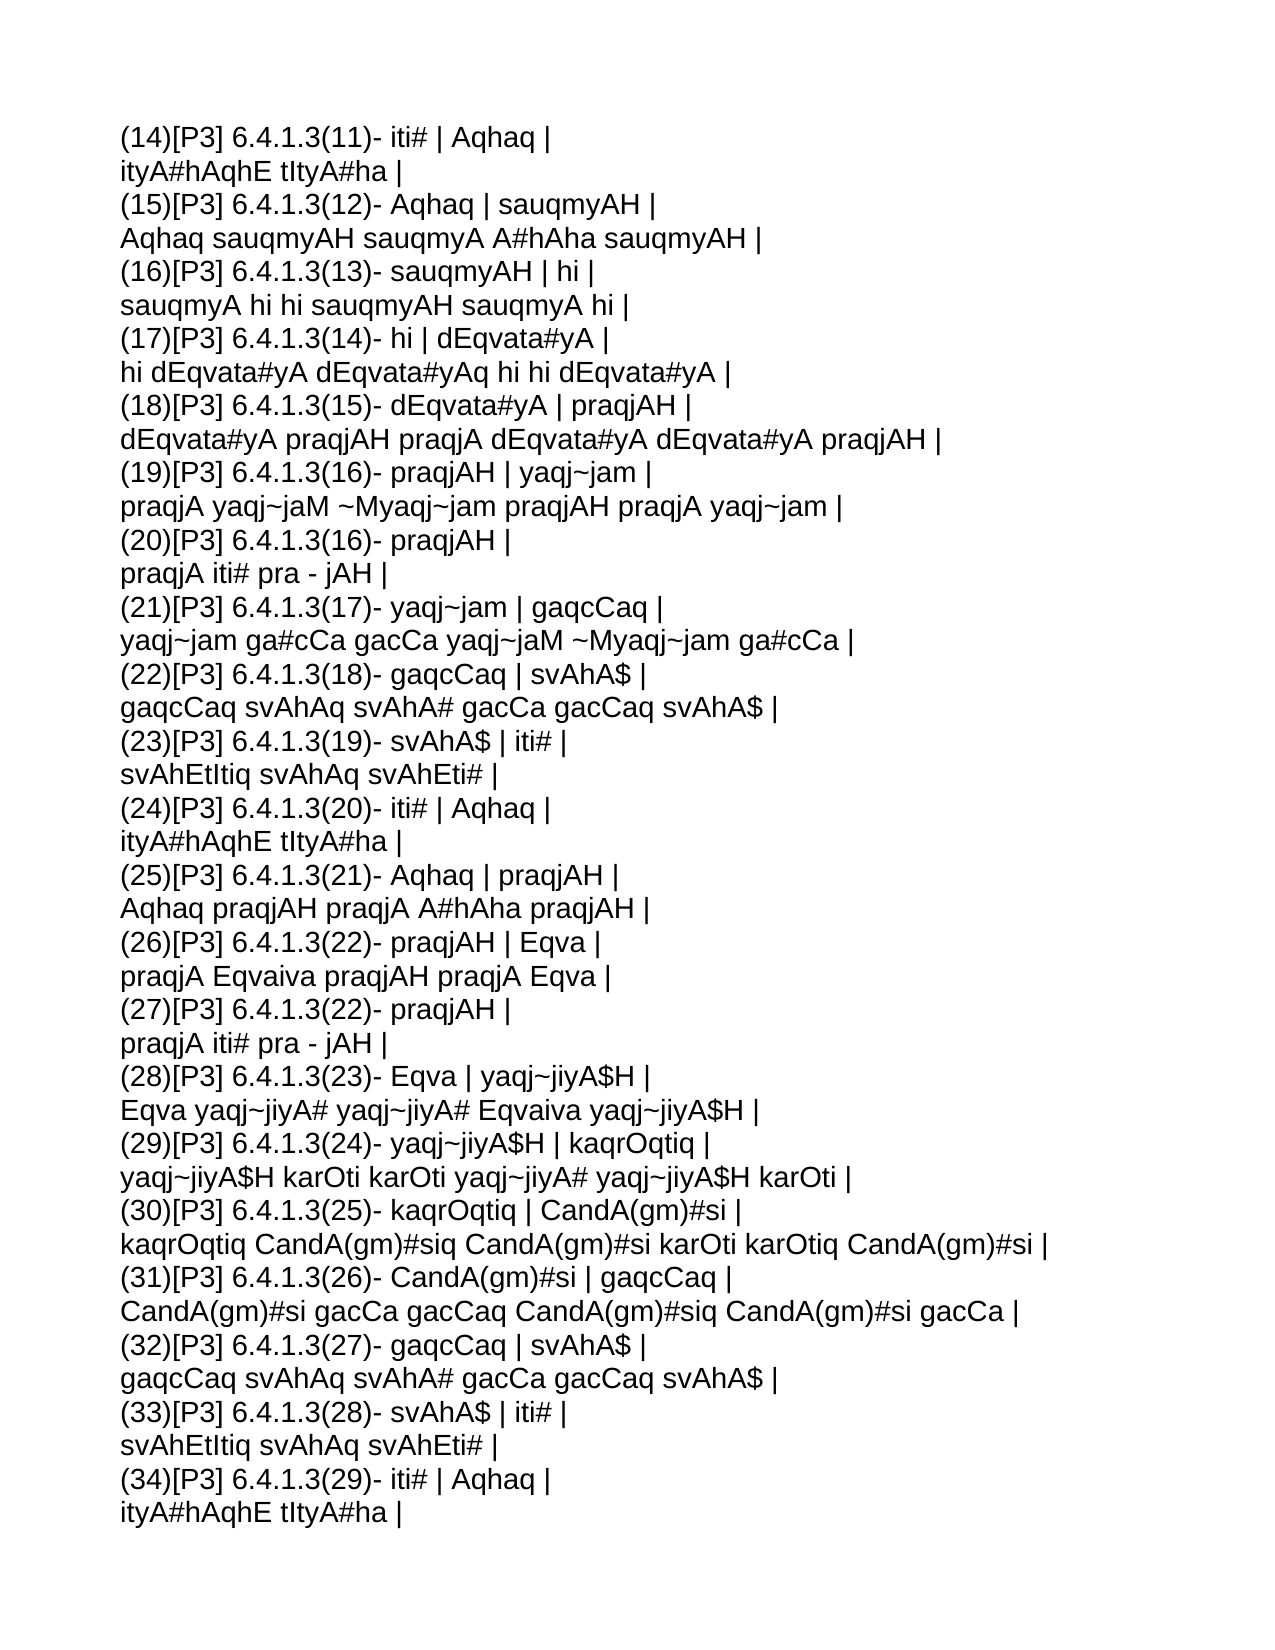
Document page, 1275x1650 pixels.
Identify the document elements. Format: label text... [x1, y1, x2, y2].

text (27)[P3] 6.4.1.3(22)- praqjAH | [120, 992, 1200, 1026]
text (23)[P3] 6.4.1.3(19)- svAhA$ | iti# | [120, 724, 1200, 757]
text praqjA iti# pra - jAH | [120, 556, 1200, 589]
text (33)[P3] 6.4.1.3(28)- svAhA$ | iti# | [120, 1394, 1200, 1428]
text yaqj~jiyA$H karOti karOti yaqj~jiyA# yaqj~jiyA$H karOti | [120, 1160, 1200, 1193]
text sauqmyA hi hi sauqmyAH sauqmyA hi | [120, 288, 1200, 321]
text (16)[P3] 6.4.1.3(13)- sauqmyAH | hi | [120, 254, 1200, 288]
text ityA#hAqhE tItyA#ha | [120, 1495, 1200, 1529]
text (28)[P3] 6.4.1.3(23)- Eqva | yaqj~jiyA$H | [120, 1059, 1200, 1093]
text ityA#hAqhE tItyA#ha | [120, 824, 1200, 858]
text kaqrOqtiq CandA(gm)#siq CandA(gm)#si karOti karOtiq CandA(gm)#si | [120, 1227, 1200, 1260]
text Aqhaq sauqmyAH sauqmyA A#hAha sauqmyAH | [120, 221, 1200, 254]
text praqjA Eqvaiva praqjAH praqjA Eqva | [120, 958, 1200, 992]
text hi dEqvata#yA dEqvata#yAq hi hi dEqvata#yA | [120, 355, 1200, 388]
text dEqvata#yA praqjAH praqjA dEqvata#yA dEqvata#yA praqjAH | [120, 422, 1200, 455]
text svAhEtItiq svAhAq svAhEti# | [120, 757, 1200, 791]
text Eqva yaqj~jiyA# yaqj~jiyA# Eqvaiva yaqj~jiyA$H | [120, 1093, 1200, 1126]
text (30)[P3] 6.4.1.3(25)- kaqrOqtiq | CandA(gm)#si | [120, 1193, 1200, 1227]
text CandA(gm)#si gacCa gacCaq CandA(gm)#siq CandA(gm)#si gacCa | [120, 1294, 1200, 1327]
text (22)[P3] 6.4.1.3(18)- gaqcCaq | svAhA$ | [120, 657, 1200, 690]
text (15)[P3] 6.4.1.3(12)- Aqhaq | sauqmyAH | [120, 187, 1200, 221]
text (26)[P3] 6.4.1.3(22)- praqjAH | Eqva | [120, 925, 1200, 958]
text yaqj~jam ga#cCa gacCa yaqj~jaM ~Myaqj~jam ga#cCa | [120, 623, 1200, 657]
text (14)[P3] 6.4.1.3(11)- iti# | Aqhaq | [120, 120, 1200, 153]
text (34)[P3] 6.4.1.3(29)- iti# | Aqhaq | [120, 1462, 1200, 1495]
text gaqcCaq svAhAq svAhA# gacCa gacCaq svAhA$ | [120, 690, 1200, 724]
text (20)[P3] 6.4.1.3(16)- praqjAH | [120, 522, 1200, 556]
text Aqhaq praqjAH praqjA A#hAha praqjAH | [120, 891, 1200, 925]
text (24)[P3] 6.4.1.3(20)- iti# | Aqhaq | [120, 791, 1200, 824]
text (32)[P3] 6.4.1.3(27)- gaqcCaq | svAhA$ | [120, 1327, 1200, 1361]
text (29)[P3] 6.4.1.3(24)- yaqj~jiyA$H | kaqrOqtiq | [120, 1126, 1200, 1160]
text (17)[P3] 6.4.1.3(14)- hi | dEqvata#yA | [120, 321, 1200, 355]
text svAhEtItiq svAhAq svAhEti# | [120, 1428, 1200, 1462]
text (21)[P3] 6.4.1.3(17)- yaqj~jam | gaqcCaq | [120, 589, 1200, 623]
text (19)[P3] 6.4.1.3(16)- praqjAH | yaqj~jam | [120, 455, 1200, 489]
text ityA#hAqhE tItyA#ha | [120, 153, 1200, 187]
text (18)[P3] 6.4.1.3(15)- dEqvata#yA | praqjAH | [120, 388, 1200, 422]
text (25)[P3] 6.4.1.3(21)- Aqhaq | praqjAH | [120, 858, 1200, 891]
text gaqcCaq svAhAq svAhA# gacCa gacCaq svAhA$ | [120, 1361, 1200, 1394]
text praqjA iti# pra - jAH | [120, 1026, 1200, 1059]
text praqjA yaqj~jaM ~Myaqj~jam praqjAH praqjA yaqj~jam | [120, 489, 1200, 522]
text (31)[P3] 6.4.1.3(26)- CandA(gm)#si | gaqcCaq | [120, 1260, 1200, 1294]
